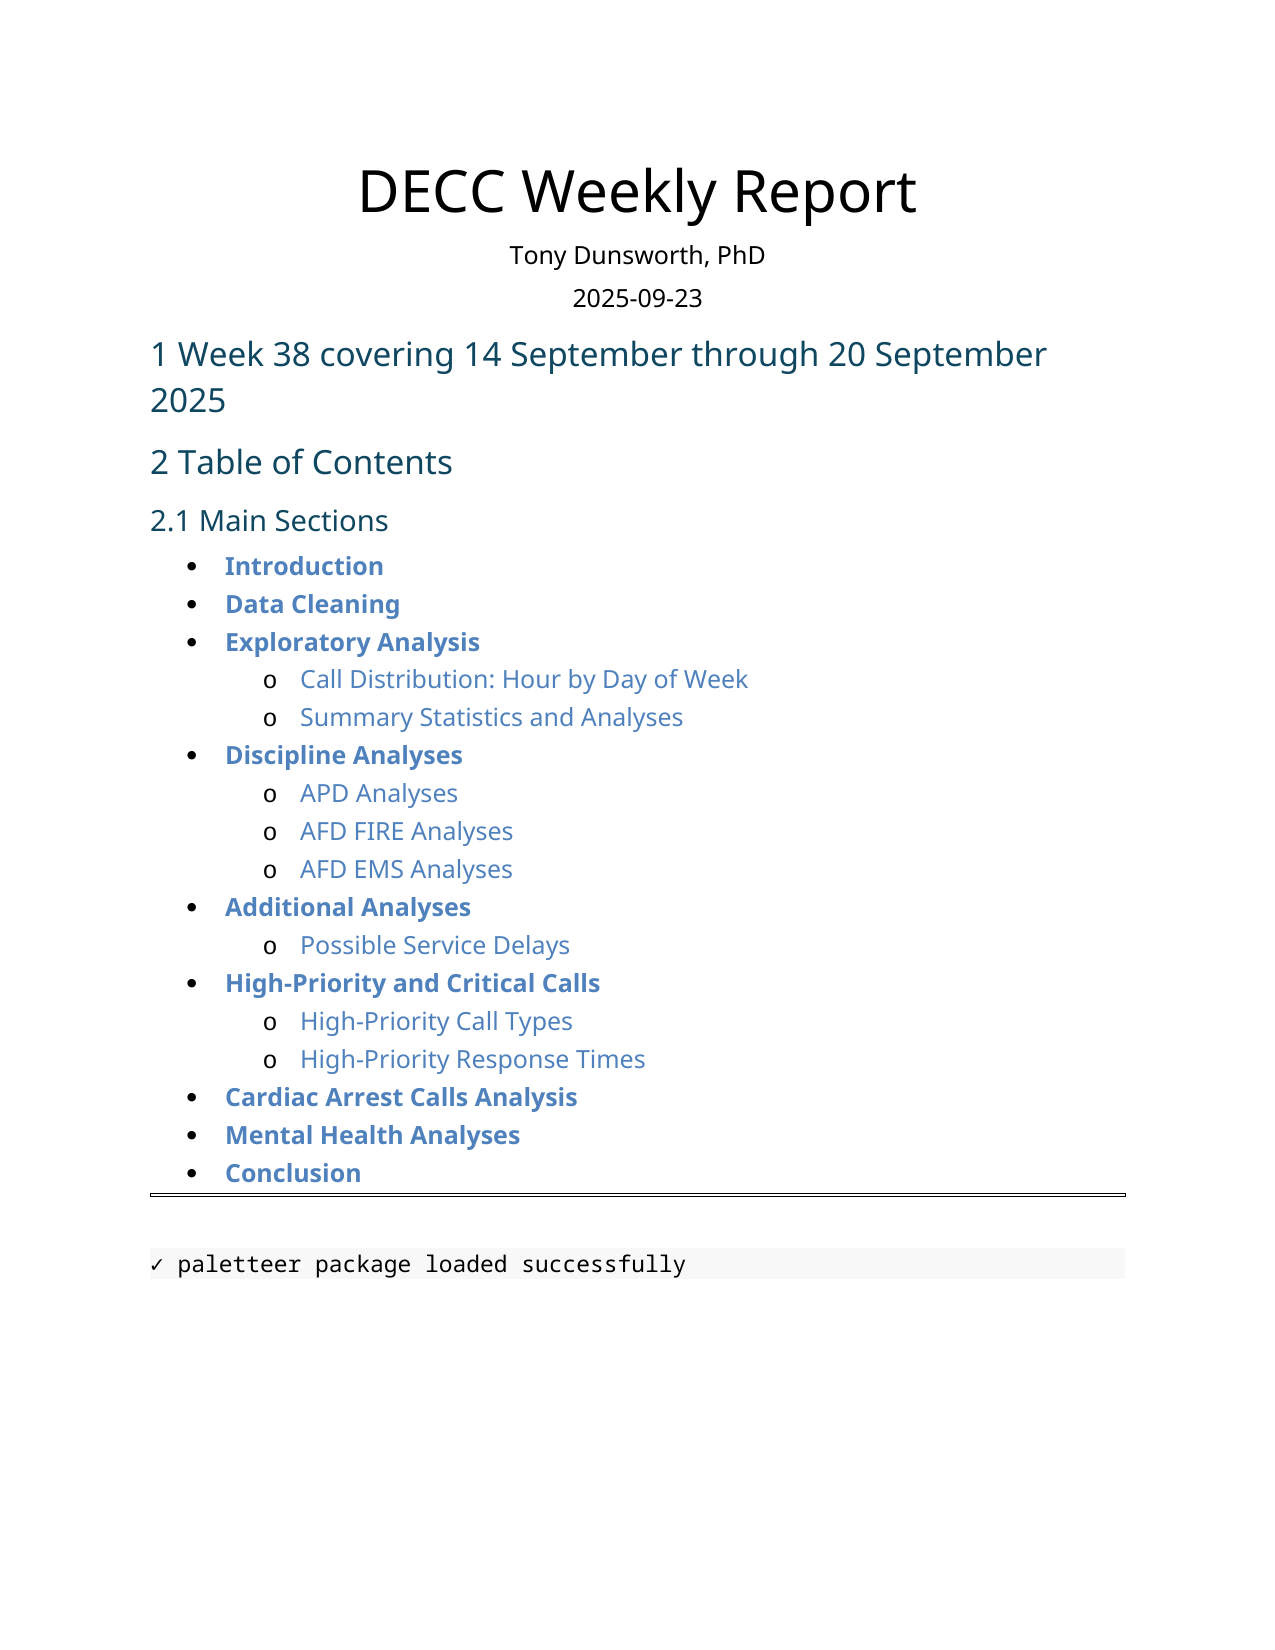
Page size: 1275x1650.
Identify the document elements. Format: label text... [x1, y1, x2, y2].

list Possible Service Delays [262, 928, 1125, 962]
list Data Cleaning [187, 586, 1125, 620]
list Conclusion [187, 1155, 1125, 1189]
list Summary Statistics and Analyses [262, 700, 1125, 734]
list Additional Analyses [187, 890, 1125, 924]
list AFD FIRE Analyses [262, 814, 1125, 848]
list High-Priority Response Times [262, 1042, 1125, 1076]
list High-Priority Call Types [262, 1003, 1125, 1038]
list High-Priority and Critical Calls [187, 966, 1125, 1000]
subtitle 2 Table of Contents [150, 438, 1125, 484]
text 2025-09-23 [150, 280, 1125, 314]
list Discipline Analyses [187, 738, 1125, 772]
subtitle 1 Week 38 covering 14 September through 20 September 2025 [150, 331, 1125, 422]
text Tony Dunsworth, PhD [150, 238, 1125, 272]
list Exploratory Analysis [187, 624, 1125, 658]
list APD Analyses [262, 776, 1125, 810]
list Mental Health Analyses [187, 1117, 1125, 1151]
list Cardiac Arrest Calls Analysis [187, 1079, 1125, 1114]
text ✓ paletteer package loaded successfully [150, 1248, 1125, 1279]
list AFD EMS Analyses [262, 852, 1125, 886]
title DECC Weekly Report [150, 150, 1125, 229]
list Introduction [187, 548, 1125, 583]
subtitle 2.1 Main Sections [150, 501, 1125, 540]
list Call Distribution: Hour by Day of Week [262, 662, 1125, 696]
